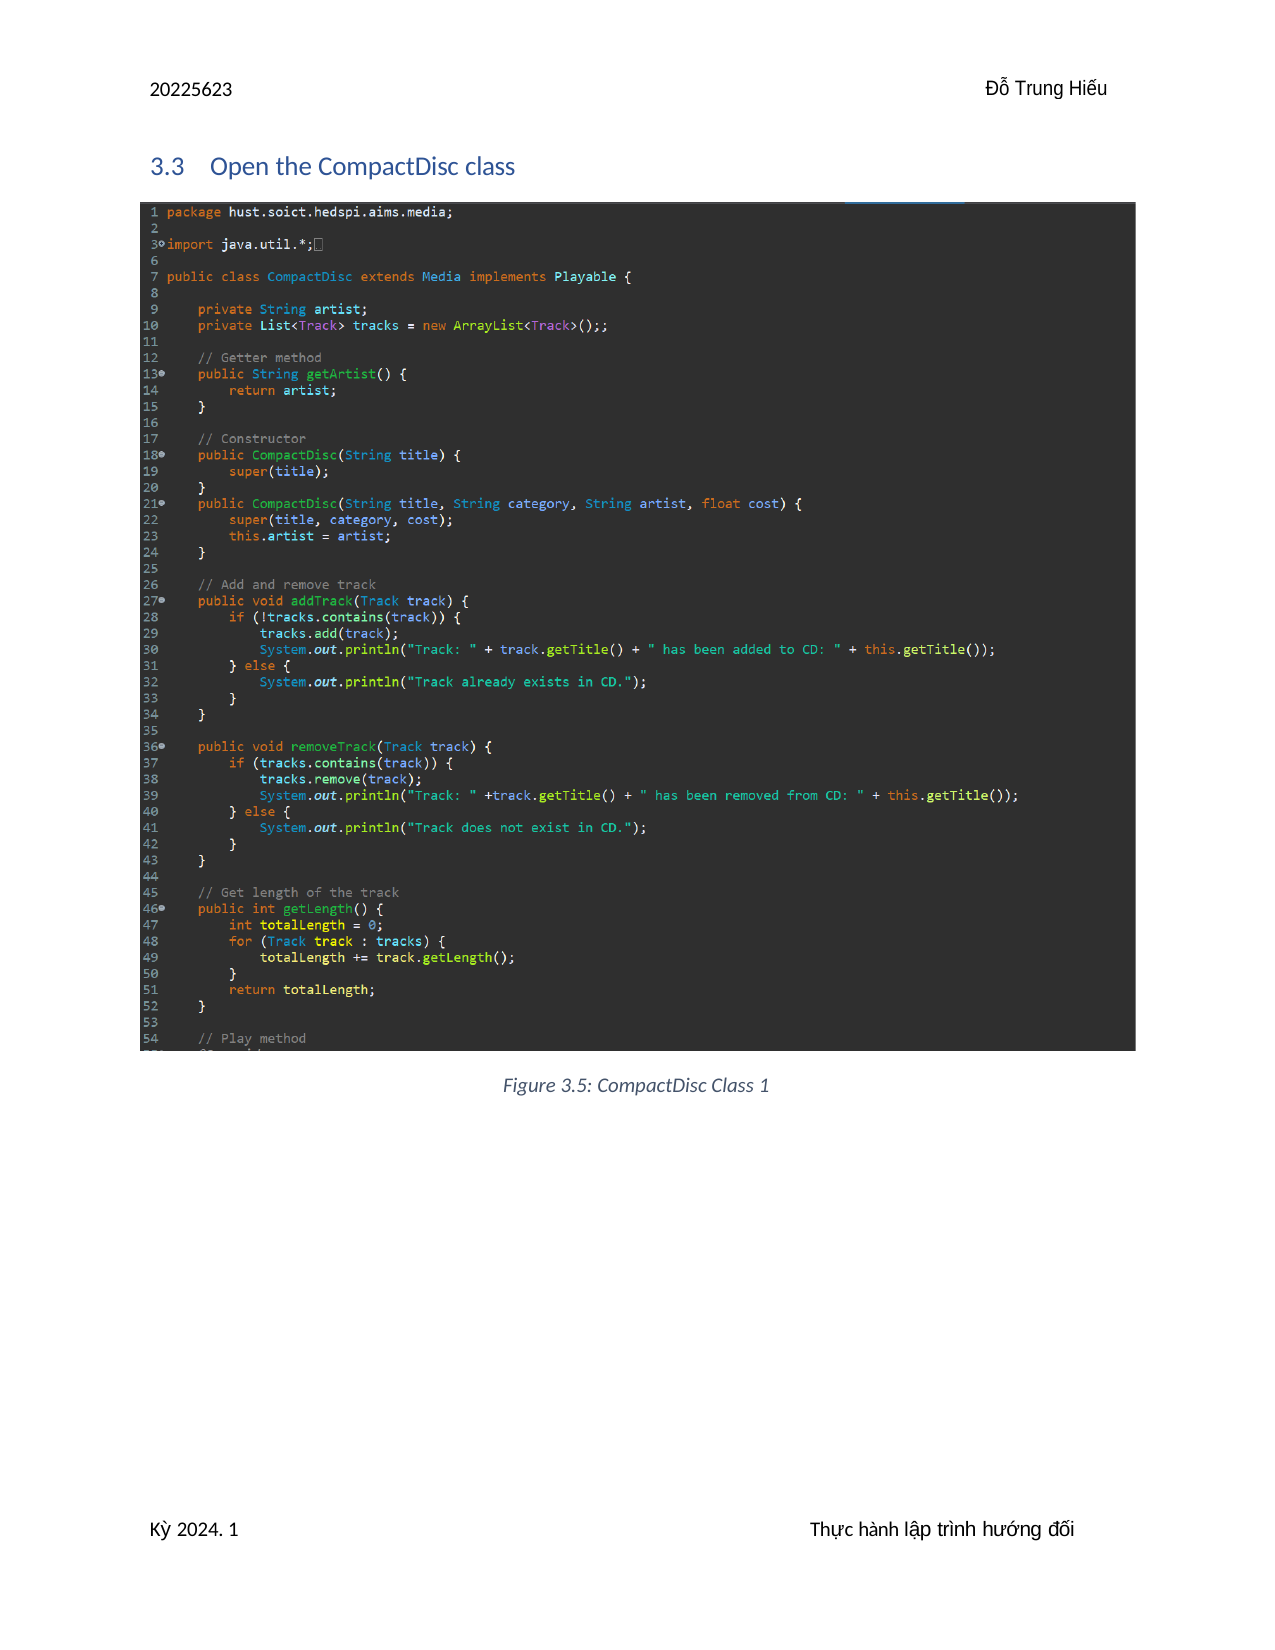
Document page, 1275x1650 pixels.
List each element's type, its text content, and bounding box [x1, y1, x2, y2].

text Figure 3.5: CompactDisc Class 1 [140, 1072, 1135, 1097]
subtitle Open the CompactDisc class [150, 149, 1135, 182]
picture [140, 202, 1136, 1051]
